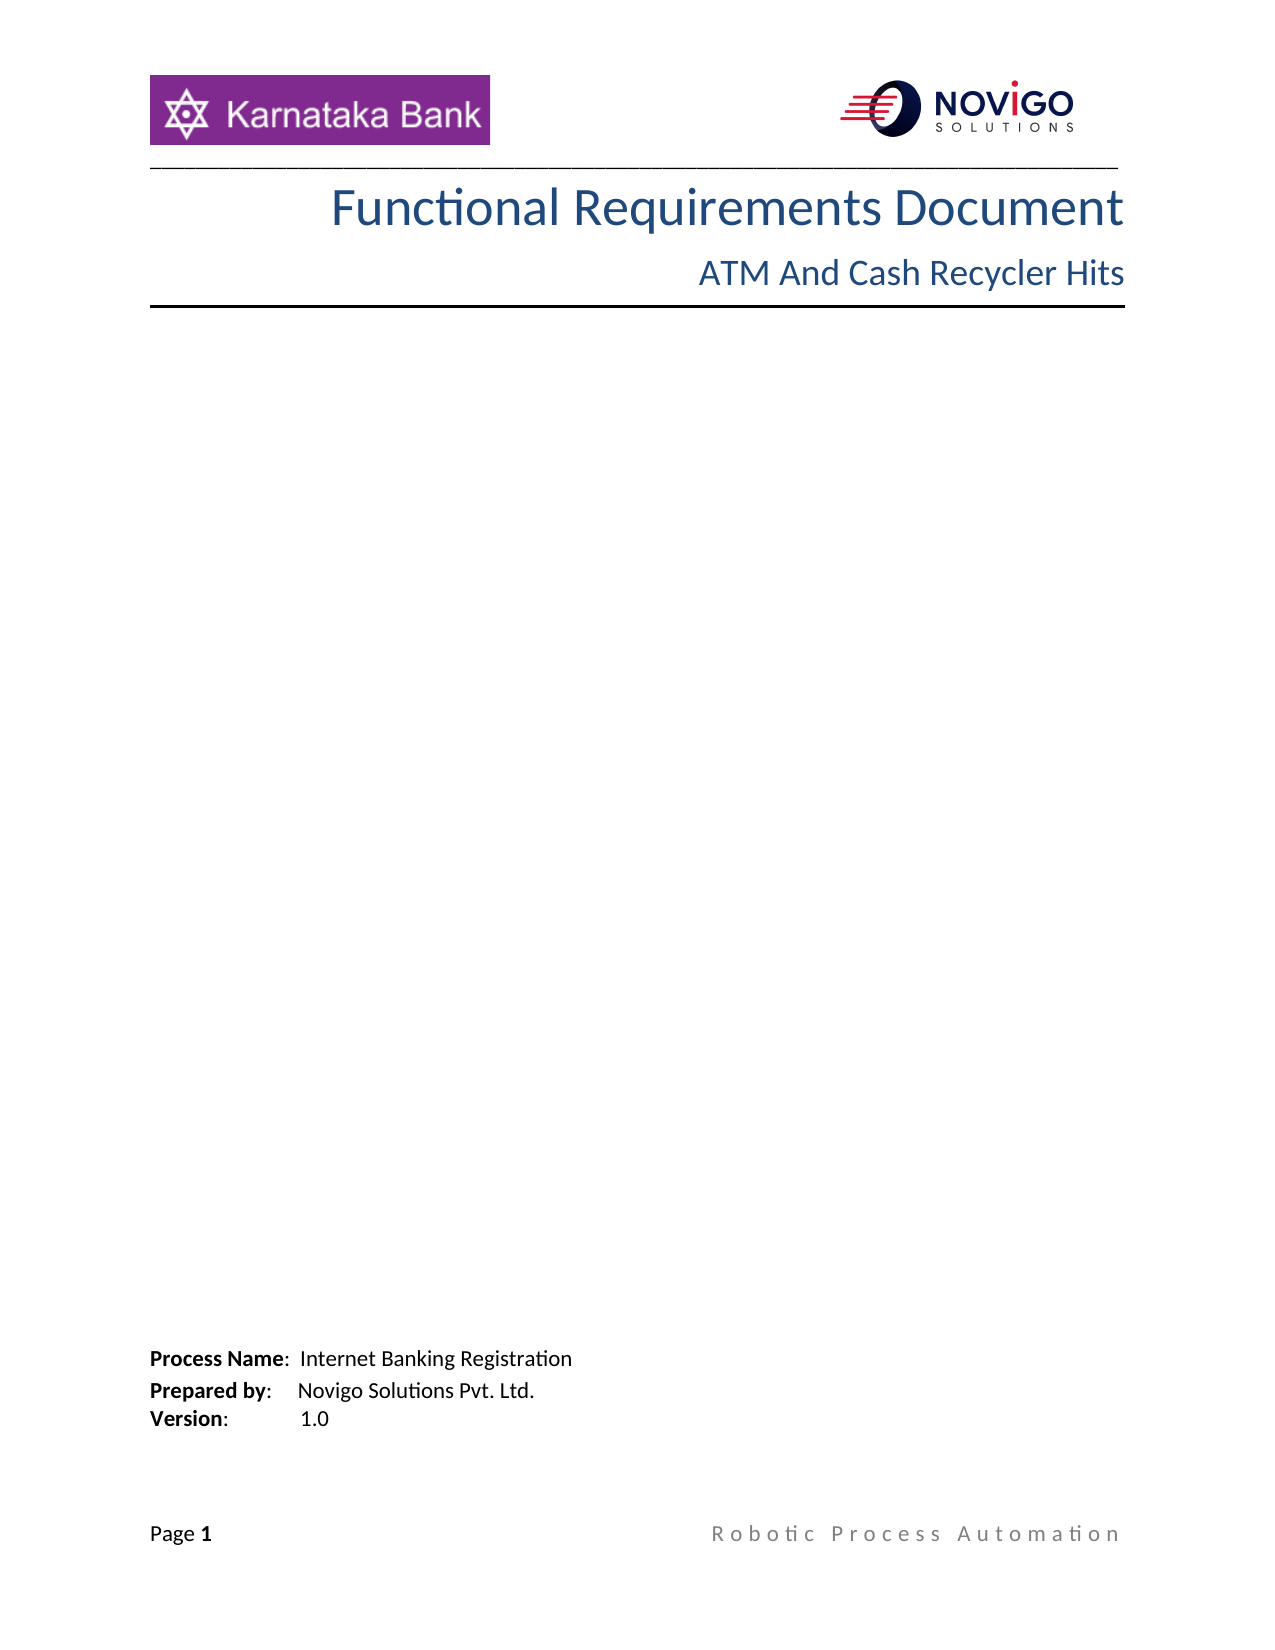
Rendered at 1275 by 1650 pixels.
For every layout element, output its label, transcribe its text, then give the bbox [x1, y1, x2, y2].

text Functional Requirements Document [150, 172, 1125, 239]
text Prepared by: Novigo Solutions Pvt. Ltd. [150, 1376, 1125, 1404]
text Version: 1.0 [150, 1404, 1125, 1432]
picture [831, 75, 1117, 145]
text Process Name: Internet Banking Registration [150, 1344, 1125, 1372]
text ATM And Cash Recycler Hits [150, 248, 1125, 294]
picture [150, 75, 491, 145]
